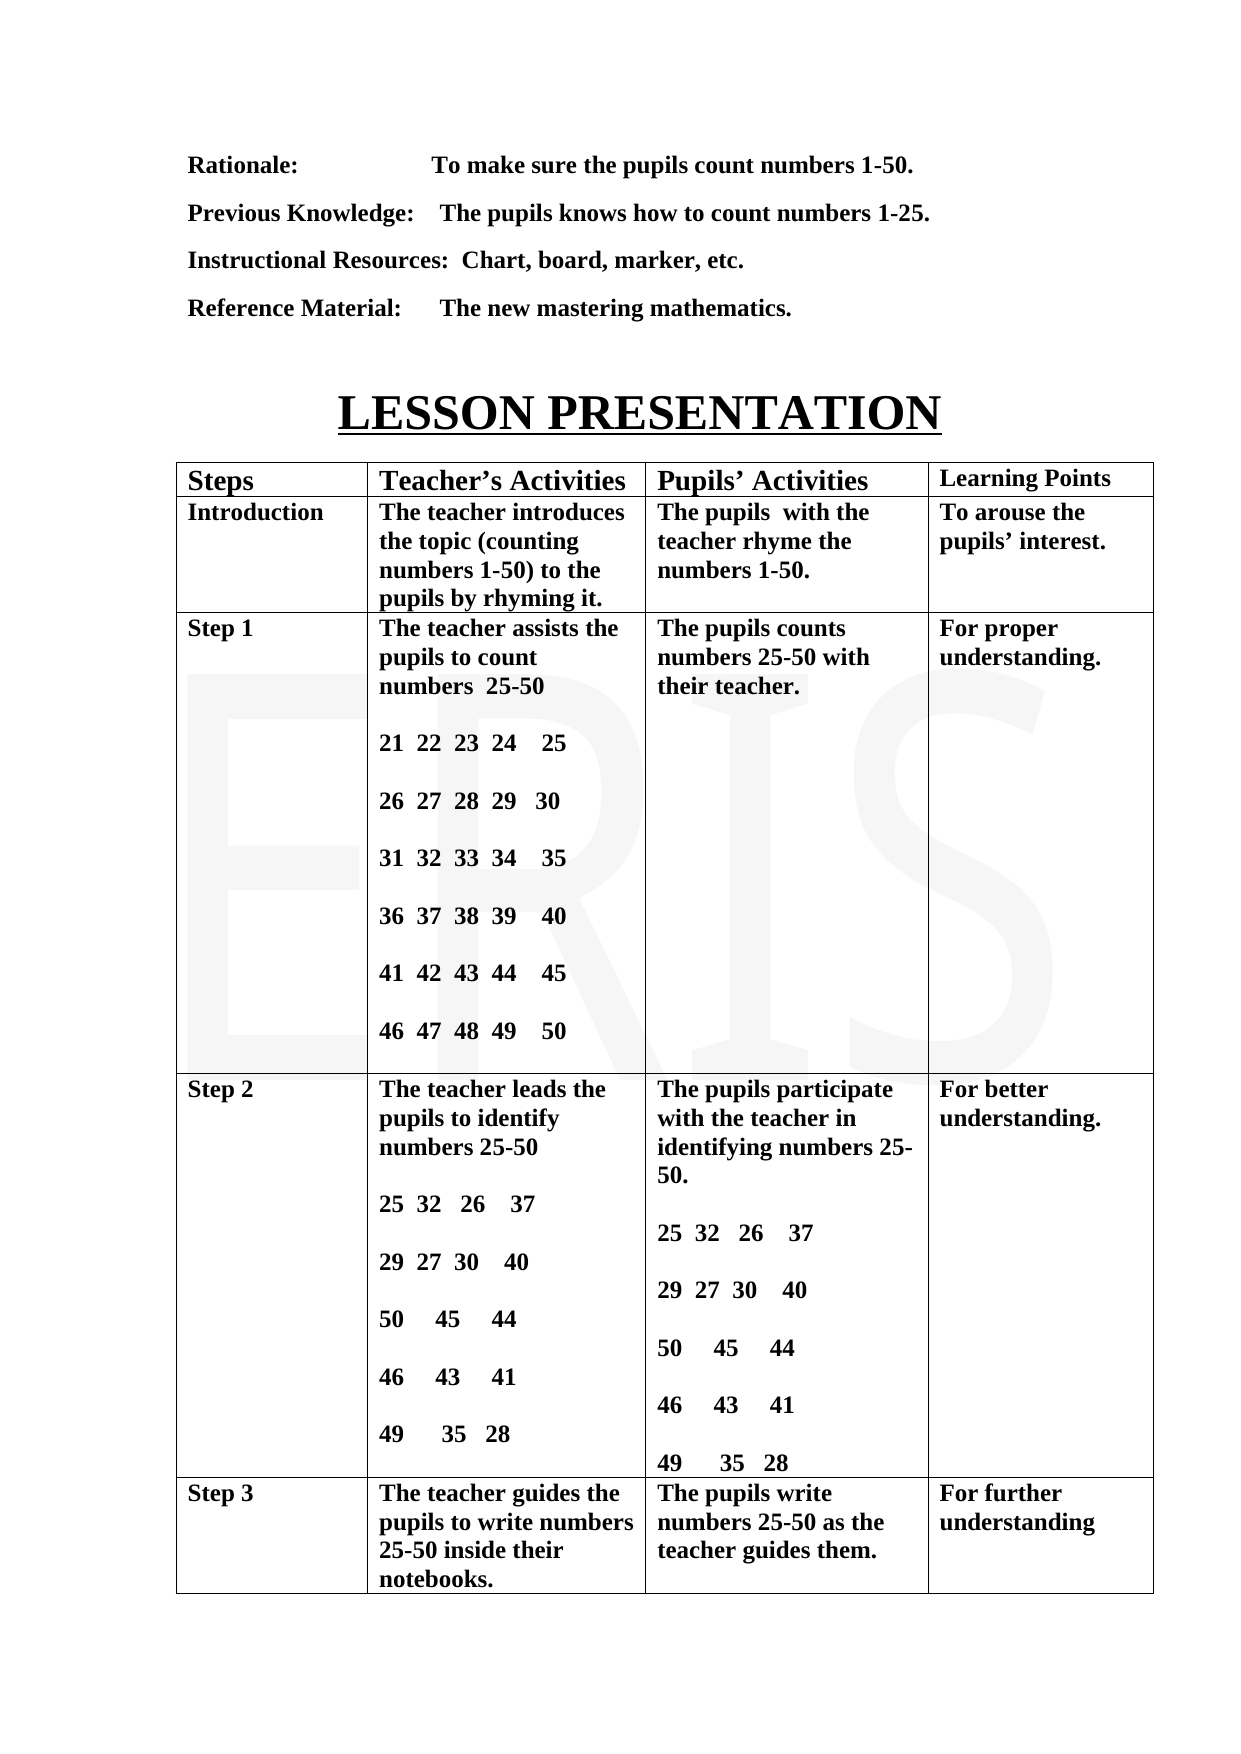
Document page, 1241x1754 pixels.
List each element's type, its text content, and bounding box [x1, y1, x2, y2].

table_cell The teacher introduces the topic (counting numbers 1-50) to the pupils by rhyming it. [368, 497, 645, 612]
table_cell The pupils participate with the teacher in identifying numbers 25-50. 25 32 26 37 29 27 30 40 50 45 44 46 43 41 49 35 28 [646, 1074, 928, 1477]
text Reference Material: The new mastering mathematics. [187, 293, 1053, 363]
table_cell The teacher assists the pupils to count numbers 25-50 21 22 23 24 25 26 27 28 29 30 31 32 33 34 35 36 37 38 39 40 41 42 43 44 45 46 47 48 49 50 [368, 613, 645, 1073]
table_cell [368, 1478, 645, 1593]
table_cell To arouse the pupils’ interest. [929, 497, 1153, 612]
table_cell For proper understanding. [929, 613, 1153, 1073]
table_header Steps [177, 463, 367, 496]
text Instructional Resources: Chart, board, marker, etc. [187, 245, 1053, 274]
table_header Learning Points [929, 463, 1153, 496]
table_cell Step 3 [177, 1478, 367, 1593]
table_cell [929, 1478, 1153, 1593]
table_cell For better understanding. [929, 1074, 1153, 1477]
text LESSON PRESENTATION [262, 383, 1053, 440]
table_cell Step 1 [177, 613, 367, 1073]
table_cell The pupils counts numbers 25-50 with their teacher. [646, 613, 928, 1073]
text Previous Knowledge: The pupils knows how to count numbers 1-25. [187, 198, 1053, 226]
table_cell The teacher leads the pupils to identify numbers 25-50 25 32 26 37 29 27 30 40 50 45 44 46 43 41 49 35 28 [368, 1074, 645, 1477]
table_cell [646, 1478, 928, 1593]
table_cell The pupils with the teacher rhyme the numbers 1-50. [646, 497, 928, 612]
table_cell Step 2 [177, 1074, 367, 1477]
text Rationale: To make sure the pupils count numbers 1-50. [187, 150, 1053, 179]
table_header Teacher’s Activities [368, 463, 645, 496]
table_header Pupils’ Activities [646, 463, 928, 496]
table_cell Introduction [177, 497, 367, 612]
